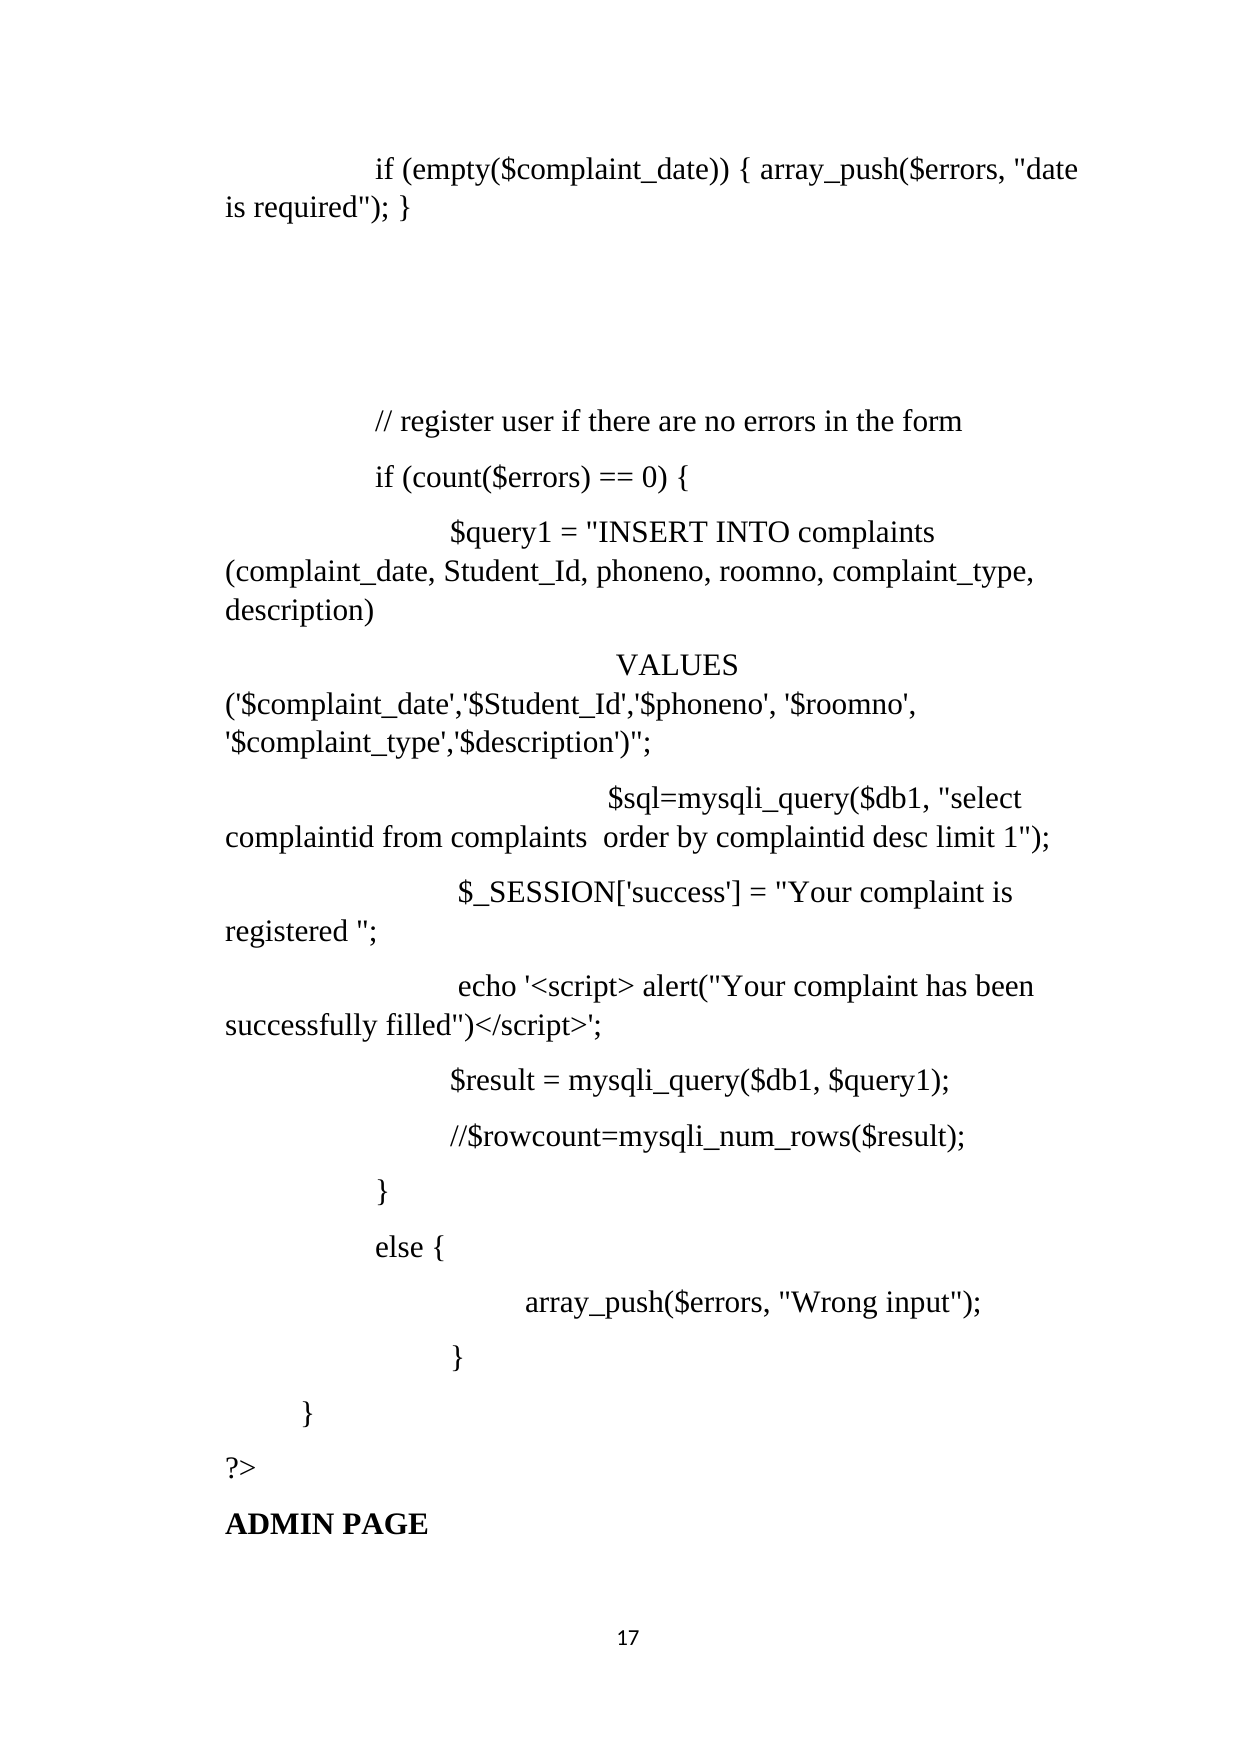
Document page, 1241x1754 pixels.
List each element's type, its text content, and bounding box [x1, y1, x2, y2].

text $_SESSION['success'] = "Your complaint is registered "; [225, 873, 1105, 948]
text } [225, 1172, 1105, 1208]
text } [225, 1339, 1105, 1375]
text // register user if there are no errors in the form [225, 402, 1105, 438]
text $sql=mysqli_query($db1, "select complaintid from complaints order by complaintid desc limit 1"); [225, 779, 1105, 854]
text VALUES ('$complaint_date','$Student_Id','$phoneno', '$roomno', '$complaint_type','$description')"; [225, 646, 1105, 760]
text echo '<script> alert("Your complaint has been successfully filled")</script>'; [225, 967, 1105, 1042]
text if (empty($complaint_date)) { array_push($errors, "date is required"); } [225, 150, 1105, 225]
text if (count($errors) == 0) { [225, 458, 1105, 494]
text array_push($errors, "Wrong input"); [225, 1283, 1105, 1319]
text else { [225, 1228, 1105, 1264]
text ?> [225, 1449, 1105, 1486]
text ADMIN PAGE [225, 1505, 1105, 1541]
text $query1 = "INSERT INTO complaints (complaint_date, Student_Id, phoneno, roomno, complaint_type, description) [225, 513, 1105, 627]
text //$rowcount=mysqli_num_rows($result); [225, 1117, 1105, 1153]
text } [225, 1394, 1105, 1430]
text $result = mysqli_query($db1, $query1); [225, 1062, 1105, 1098]
